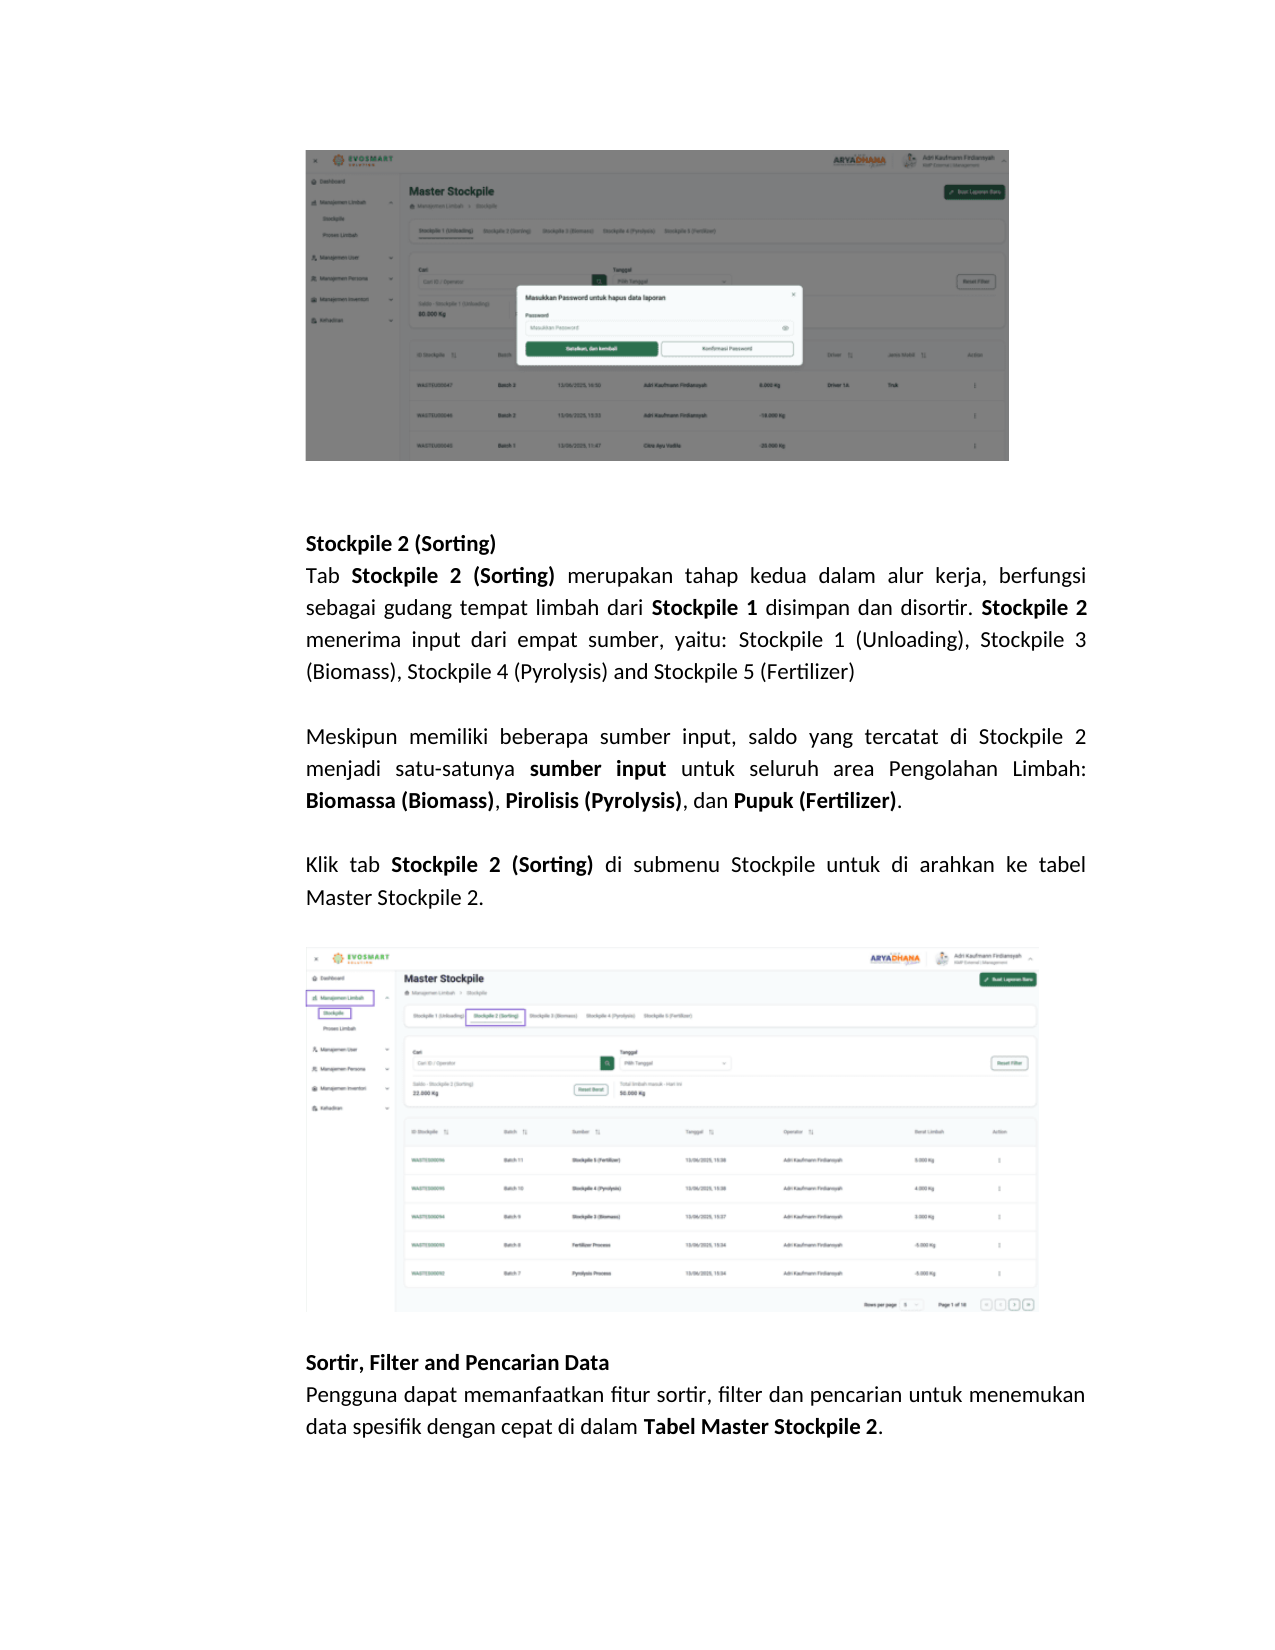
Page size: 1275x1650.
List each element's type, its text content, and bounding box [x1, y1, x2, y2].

list Pengguna dapat memanfaatkan fitur sortir, filter dan pencarian untuk menemukan data spesifik dengan cepat di dalam Tabel Master Stockpile 2. [306, 1380, 1087, 1440]
list Tab Stockpile 2 (Sorting) merupakan tahap kedua dalam alur kerja, berfungsi sebagai gudang tempat limbah dari Stockpile 1 disimpan dan disortir. Stockpile 2 menerima input dari empat sumber, yaitu: Stockpile 1 (Unloading), Stockpile 3 (Biomass), Stockpile 4 (Pyrolysis) and Stockpile 5 (Fertilizer) [306, 561, 1087, 686]
picture [305, 150, 1009, 461]
picture [305, 947, 1039, 1312]
list Klik tab Stockpile 2 (Sorting) di submenu Stockpile untuk di arahkan ke tabel Master Stockpile 2. [306, 851, 1087, 911]
list Sortir, Filter and Pencarian Data [306, 1348, 1087, 1376]
list Stockpile 2 (Sorting) [306, 529, 1087, 557]
list Meskipun memiliki beberapa sumber input, saldo yang tercatat di Stockpile 2 menjadi satu-satunya sumber input untuk seluruh area Pengolahan Limbah: Biomassa (Biomass), Pirolisis (Pyrolysis), dan Pupuk (Fertilizer). [306, 722, 1087, 814]
